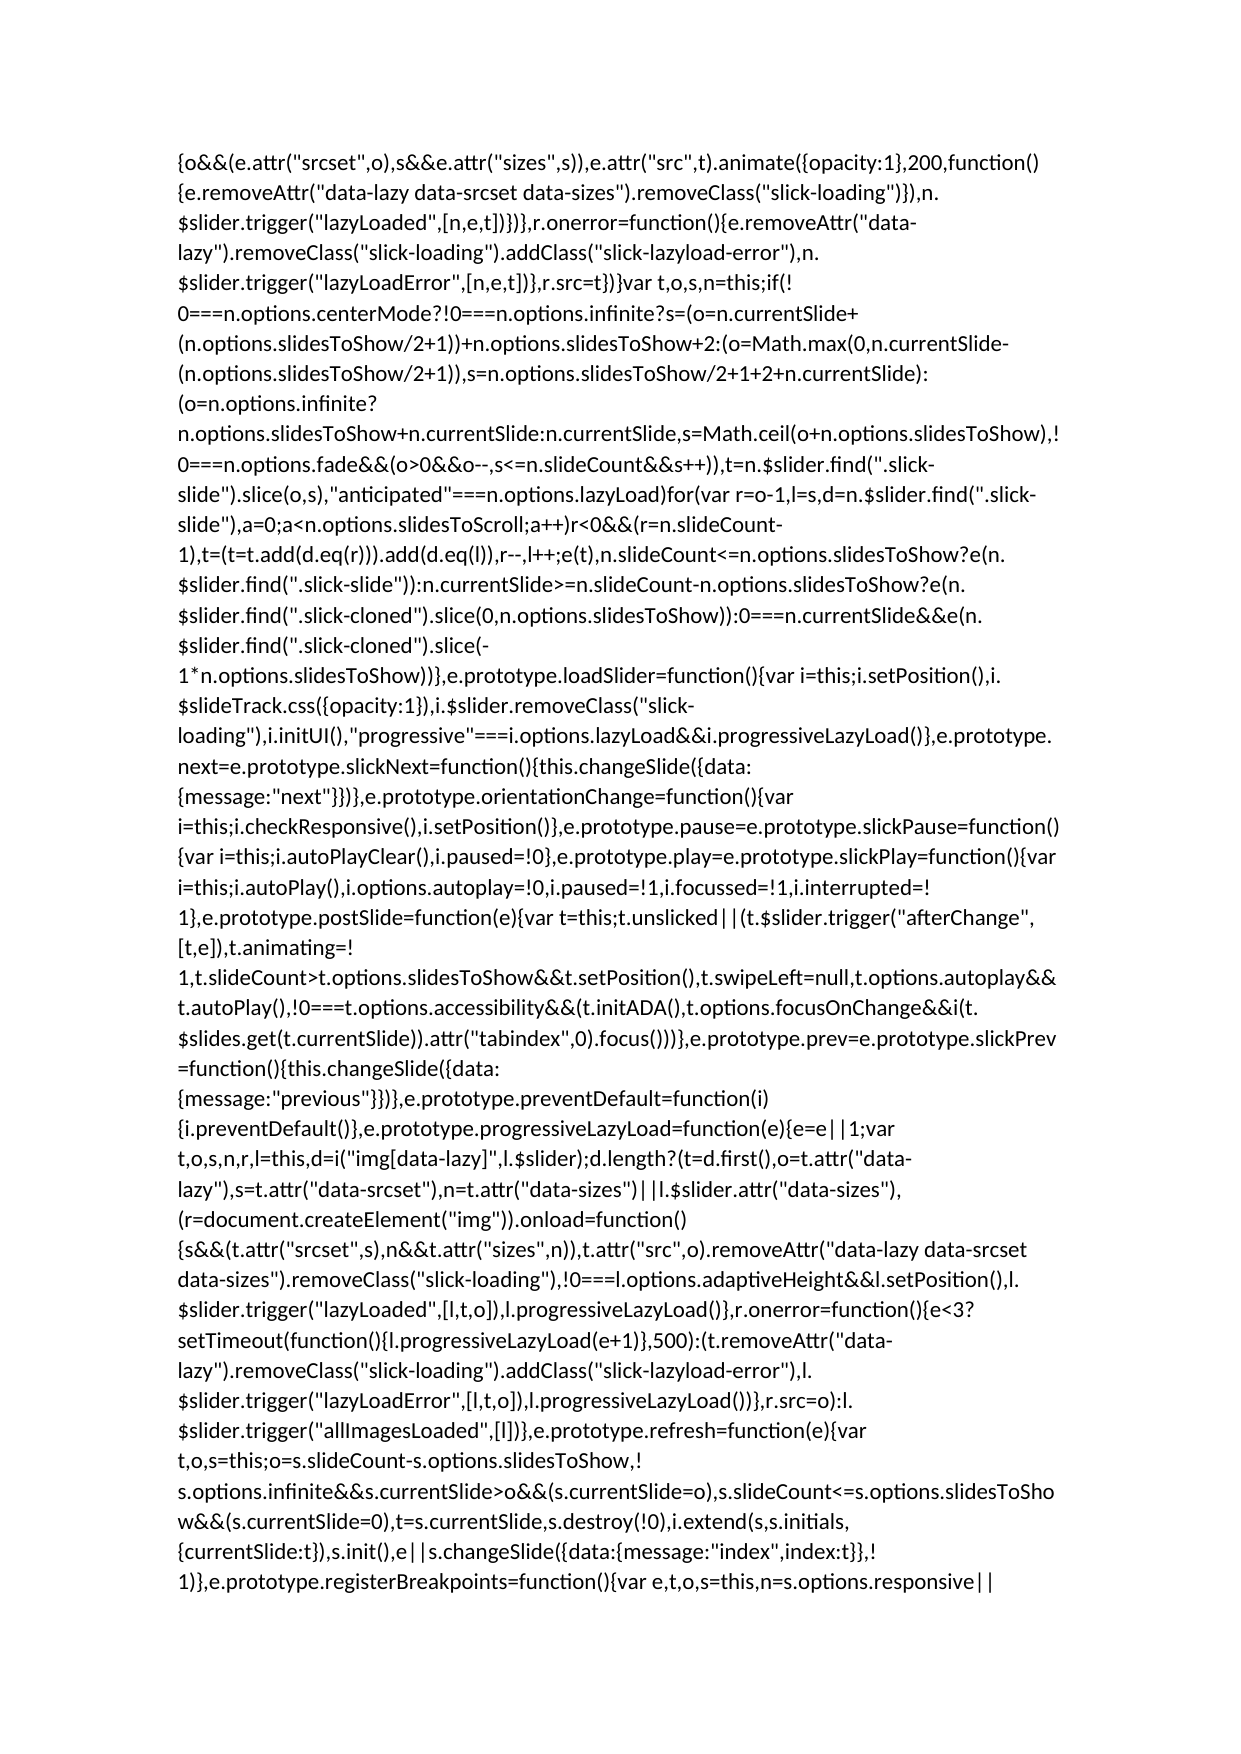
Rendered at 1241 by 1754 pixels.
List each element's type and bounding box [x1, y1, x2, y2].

text [177, 148, 1063, 1595]
